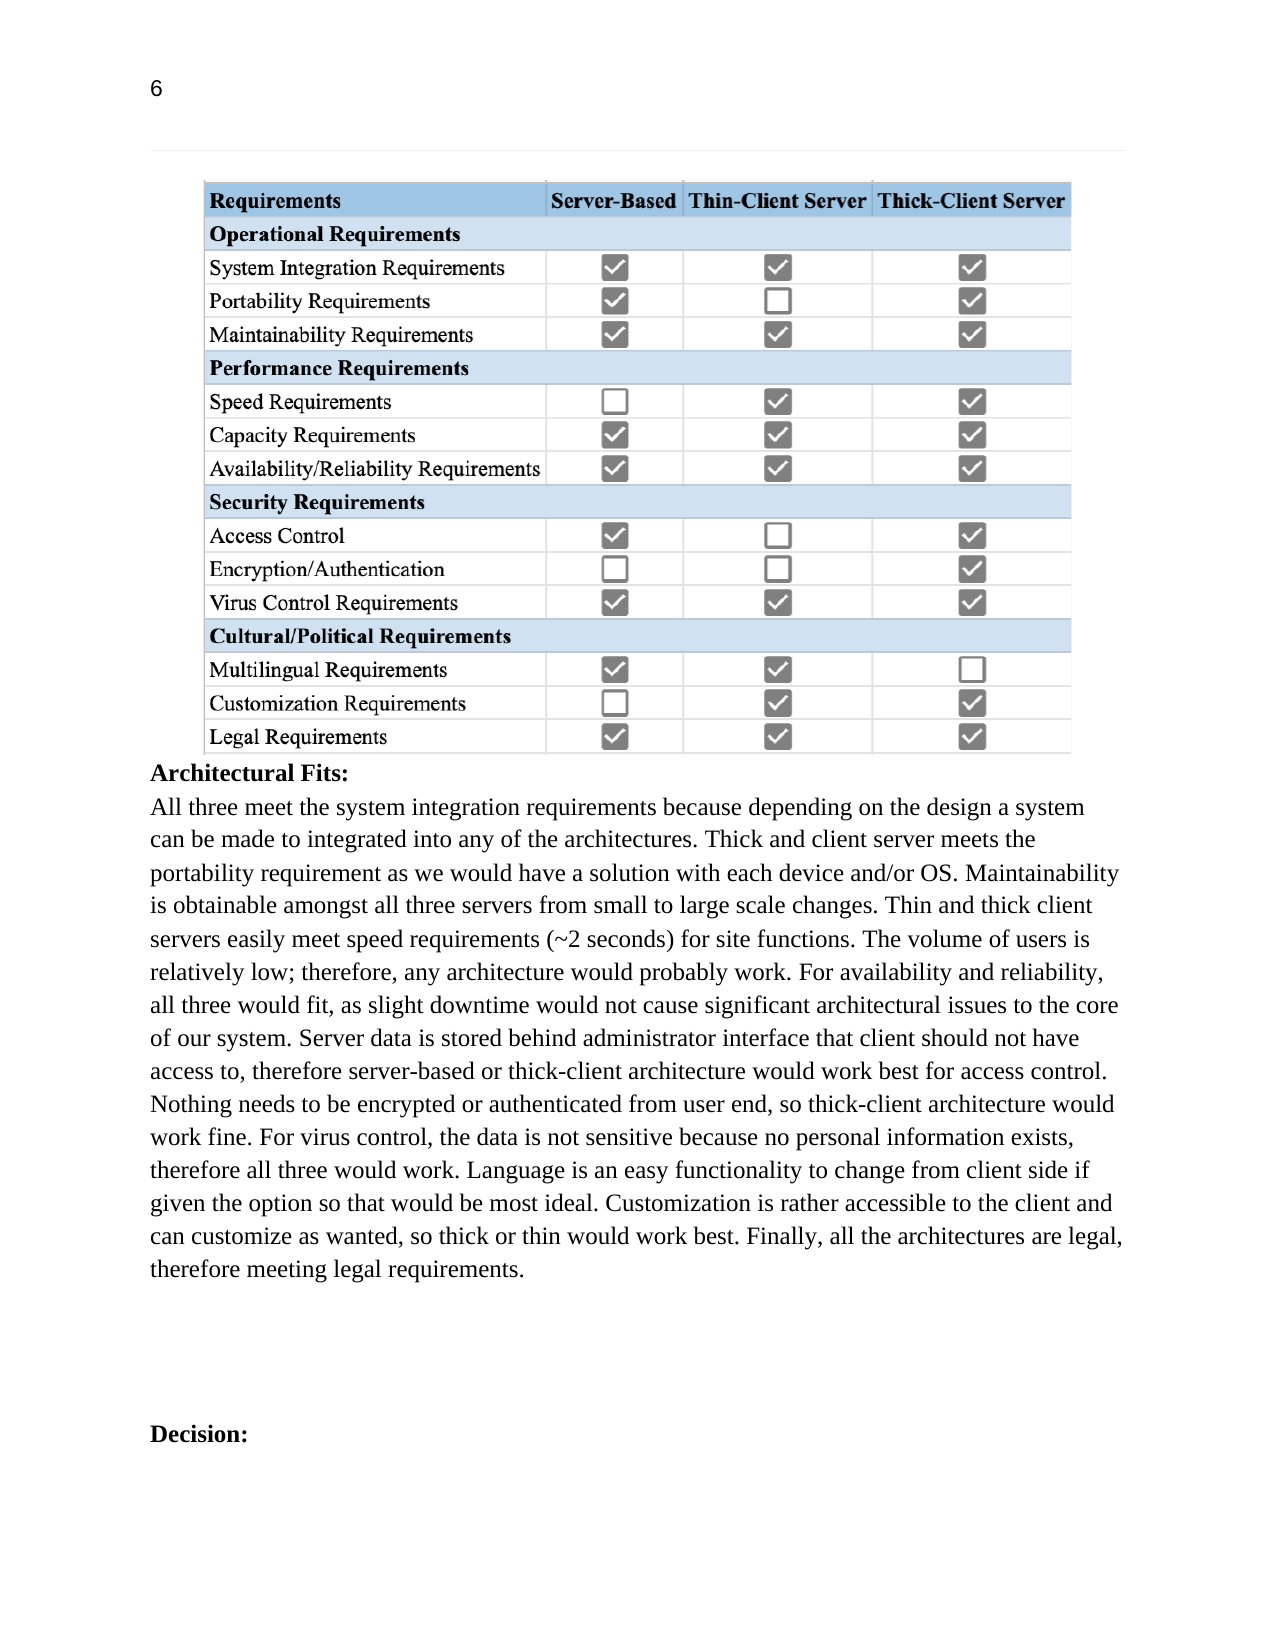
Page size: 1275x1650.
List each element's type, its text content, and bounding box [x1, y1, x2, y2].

text Architectural Fits: [150, 758, 1125, 787]
text All three meet the system integration requirements because depending on the design a system can be made to integrated into any of the architectures. Thick and client server meets the portability requirement as we would have a solution with each device and/or OS. Maintainability is obtainable amongst all three servers from small to large scale changes. Thin and thick client servers easily meet speed requirements (~2 seconds) for site functions. The volume of users is relatively low; therefore, any architecture would probably work. For availability and reliability, all three would fit, as slight downtime would not cause significant architectural issues to the core of our system. Server data is stored behind administrator interface that client should not have access to, therefore server-based or thick-client architecture would work best for access control. Nothing needs to be encrypted or authenticated from user end, so thick-client architecture would work fine. For virus control, the data is not sensitive because no personal information exists, therefore all three would work. Language is an easy functionality to change from client side if given the option so that would be most ideal. Customization is rather accessible to the client and can customize as wanted, so thick or thin would work best. Finally, all the architectures are legal, therefore meeting legal requirements. [150, 792, 1125, 1283]
text Decision: [150, 1419, 1125, 1448]
picture [203, 180, 1072, 755]
